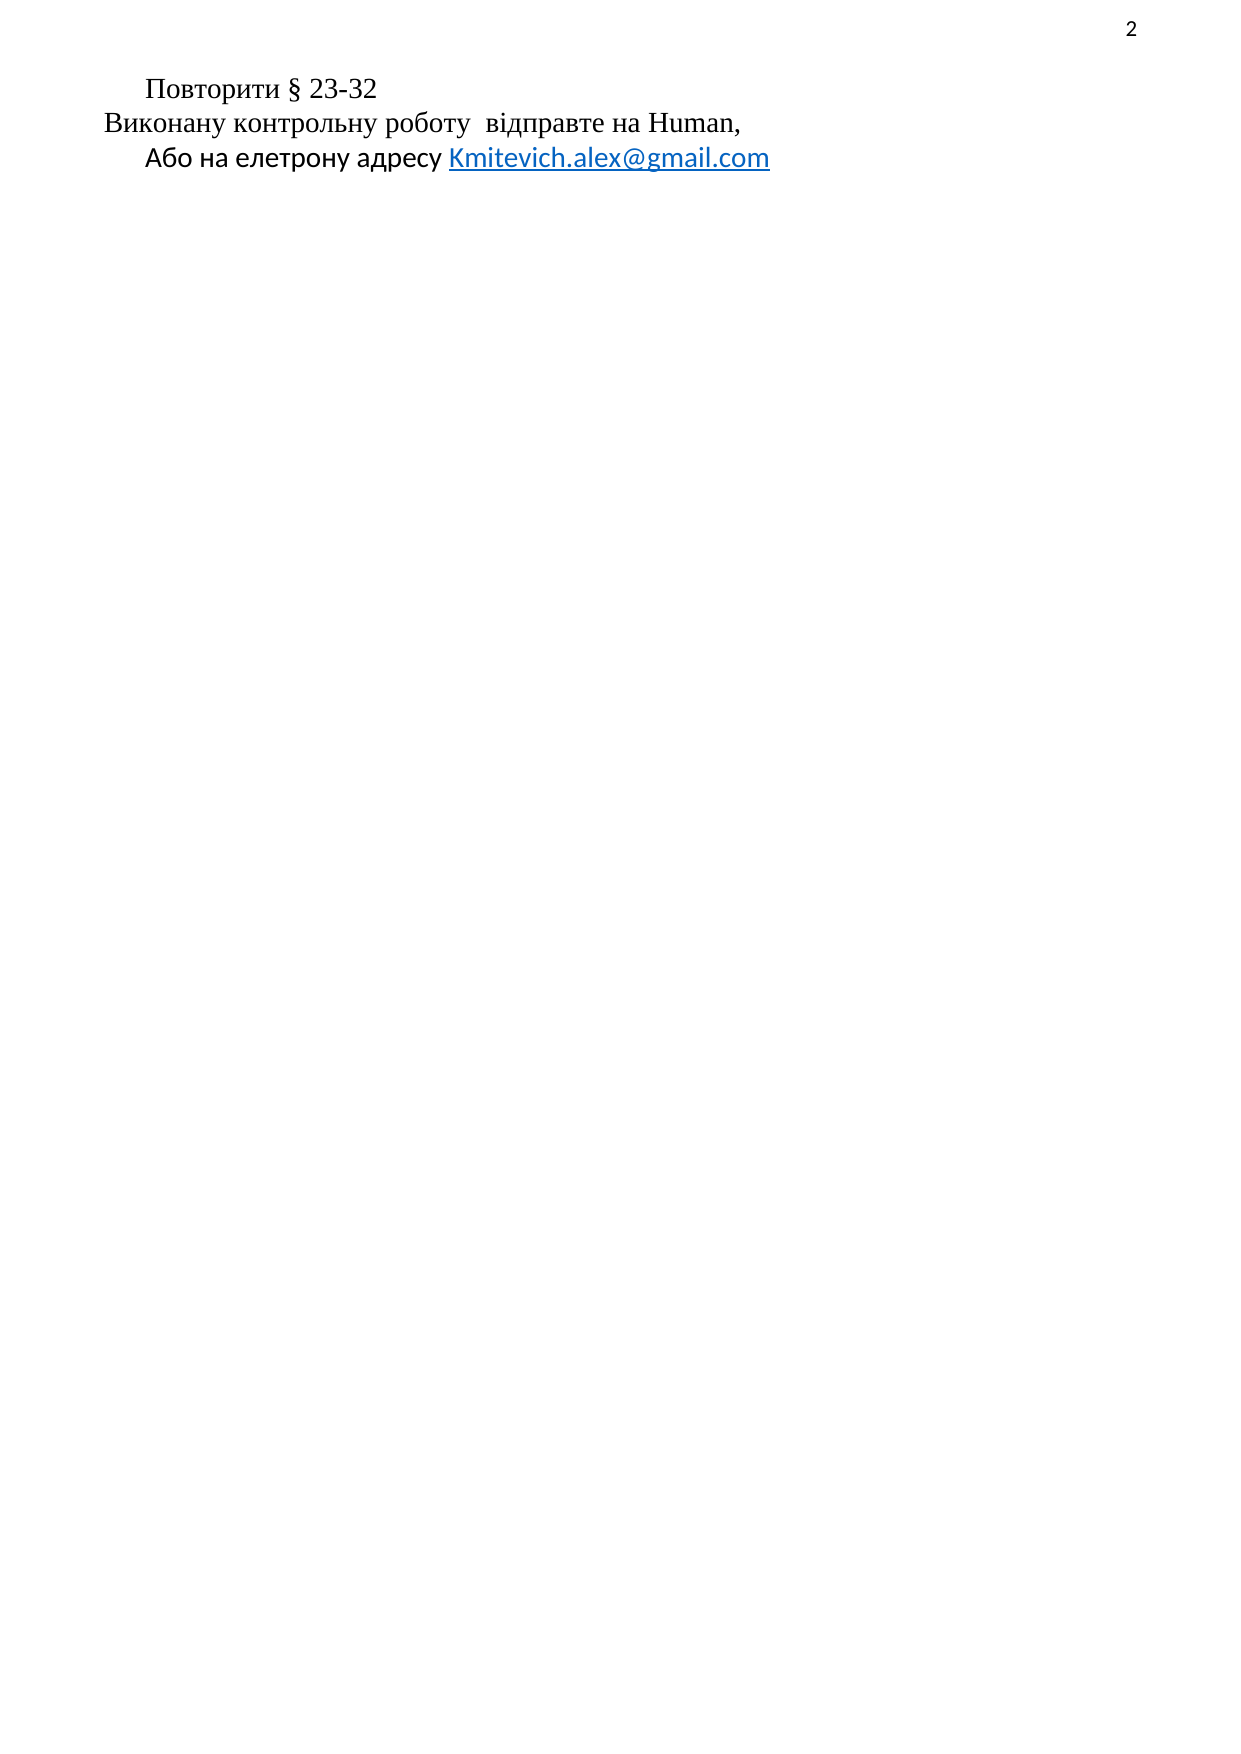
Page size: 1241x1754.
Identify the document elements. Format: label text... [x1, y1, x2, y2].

text Повторити § 23-32 [103, 72, 1137, 105]
text Виконану контрольну роботу відправте на Human, [103, 105, 1137, 139]
text Або на елетрону адресу Kmitevich.alex@gmail.com [103, 139, 1137, 174]
